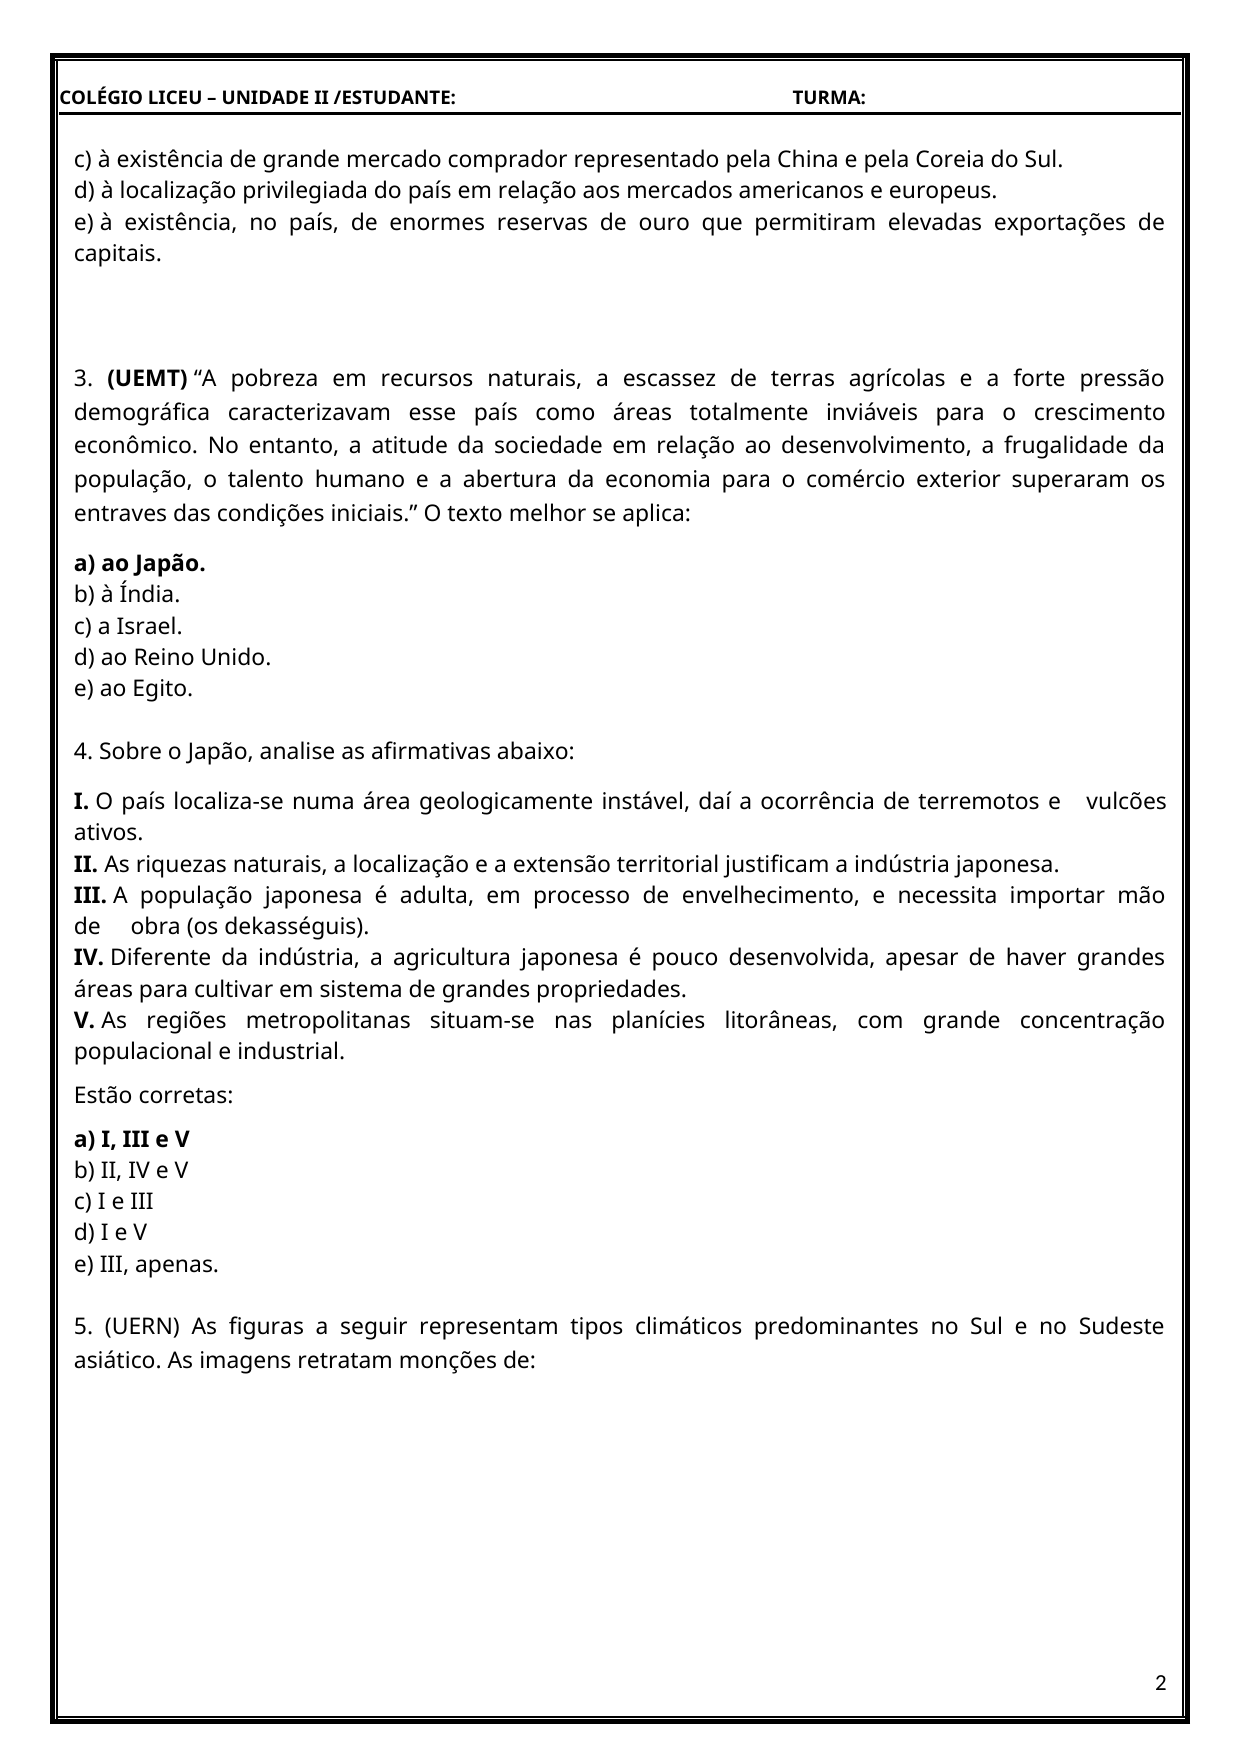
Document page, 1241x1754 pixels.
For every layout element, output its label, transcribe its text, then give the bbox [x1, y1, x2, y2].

text c) I e III [74, 1185, 1167, 1216]
text Estão corretas: [74, 1079, 1167, 1110]
text a) I, III e V [74, 1123, 1167, 1154]
text b) à Índia. [74, 578, 1167, 610]
text I. O país localiza-se numa área geologicamente instável, daí a ocorrência de terremotos e vulcões ativos. [74, 785, 1167, 848]
text e) III, apenas. [74, 1248, 1167, 1279]
text b) II, IV e V [74, 1154, 1167, 1185]
text d) ao Reino Unido. [74, 641, 1167, 672]
text 3. (UEMT) “A pobreza em recursos naturais, a escassez de terras agrícolas e a forte pressão demográfica caracterizavam esse país como áreas totalmente inviáveis para o crescimento econômico. No entanto, a atitude da sociedade em relação ao desenvolvimento, a frugalidade da população, o talento humano e a abertura da economia para o comércio exterior superaram os entraves das condições iniciais.” O texto melhor se aplica: [74, 362, 1167, 528]
text c) à existência de grande mercado comprador representado pela China e pela Coreia do Sul. [74, 143, 1167, 174]
text e) à existência, no país, de enormes reservas de ouro que permitiram elevadas exportações de capitais. [74, 206, 1167, 268]
text d) I e V [74, 1216, 1167, 1248]
text a) ao Japão. [74, 547, 1167, 578]
text 5. (UERN) As figuras a seguir representam tipos climáticos predominantes no Sul e no Sudeste asiático. As imagens retratam monções de: [74, 1310, 1167, 1375]
text III. A população japonesa é adulta, em processo de envelhecimento, e necessita importar mão de obra (os dekasséguis). [74, 879, 1167, 941]
text IV. Diferente da indústria, a agricultura japonesa é pouco desenvolvida, apesar de haver grandes áreas para cultivar em sistema de grandes propriedades. [74, 941, 1167, 1004]
text e) ao Egito. [74, 672, 1167, 703]
text d) à localização privilegiada do país em relação aos mercados americanos e europeus. [74, 174, 1167, 206]
text 4. Sobre o Japão, analise as afirmativas abaixo: [74, 735, 1167, 766]
text V. As regiões metropolitanas situam-se nas planícies litorâneas, com grande concentração populacional e industrial. [74, 1004, 1167, 1066]
text II. As riquezas naturais, a localização e a extensão territorial justificam a indústria japonesa. [74, 848, 1167, 879]
text c) a Israel. [74, 610, 1167, 641]
